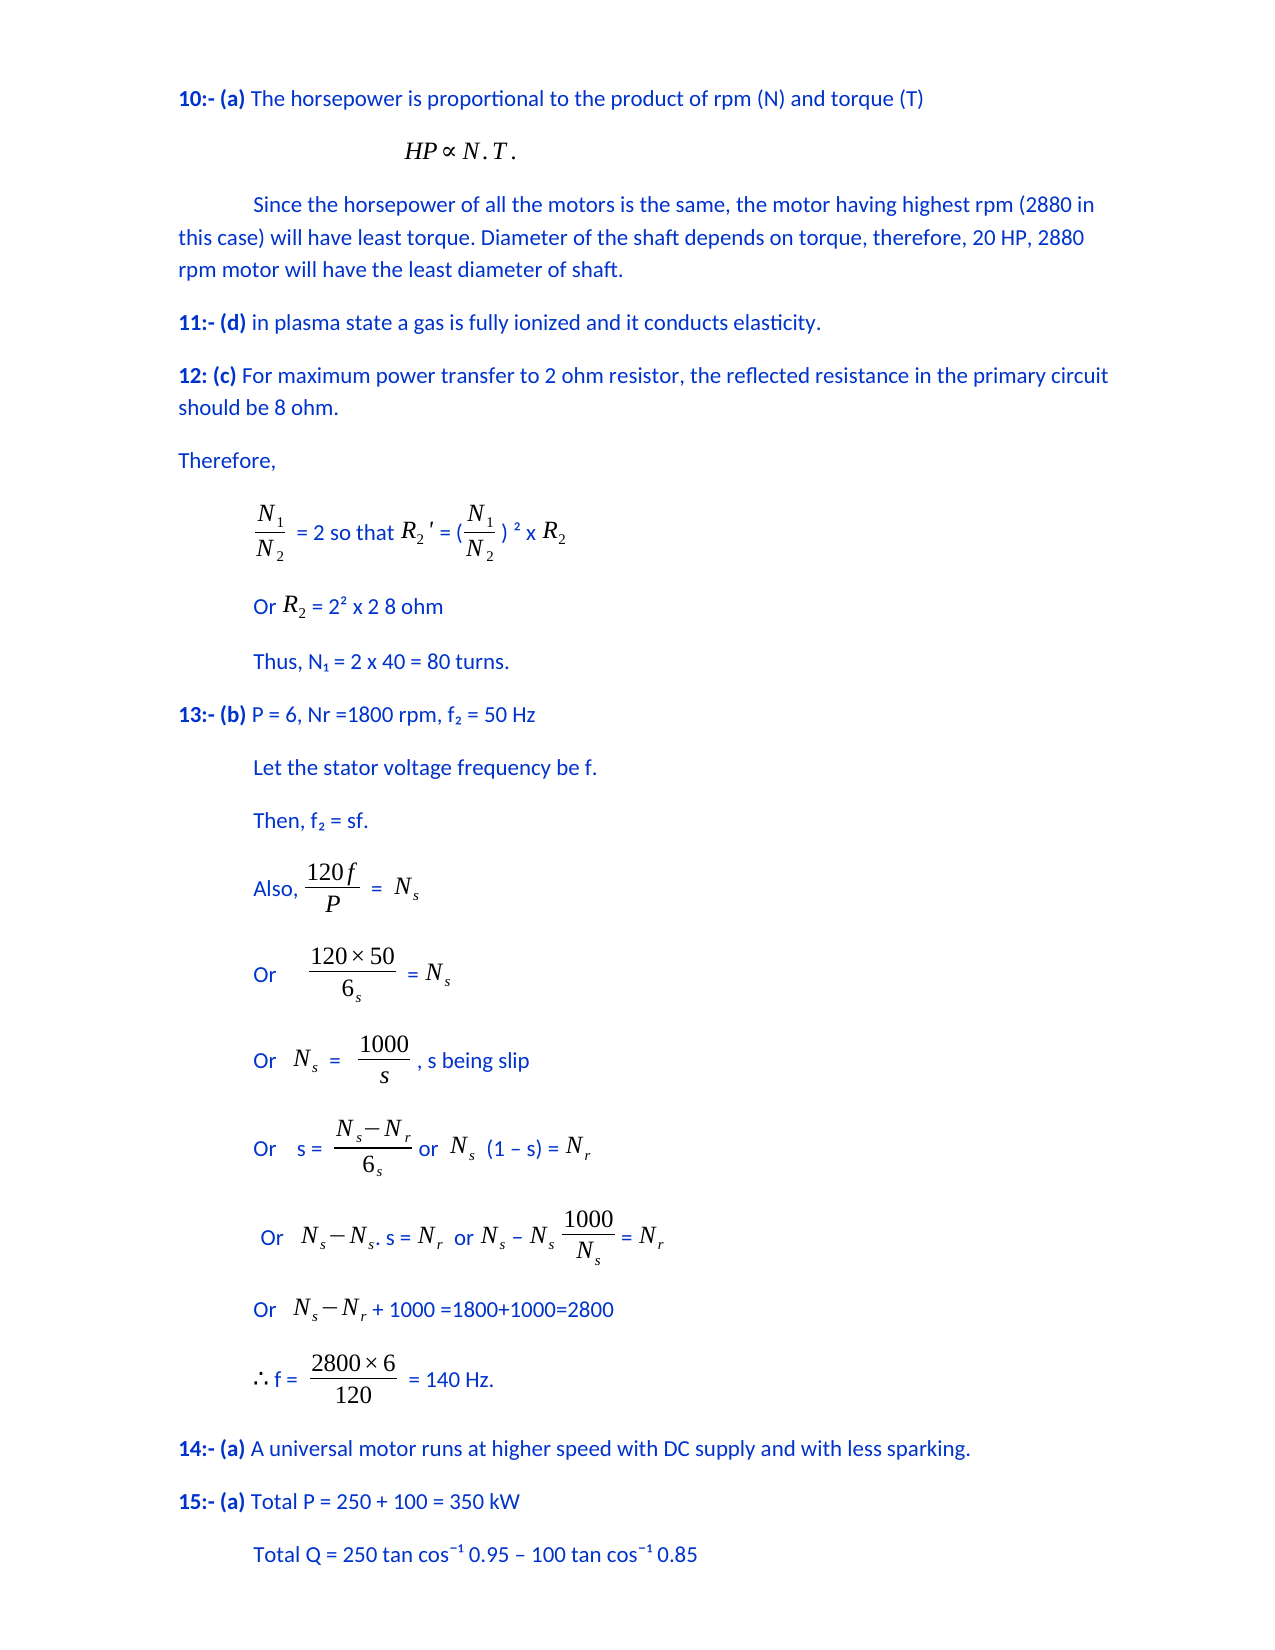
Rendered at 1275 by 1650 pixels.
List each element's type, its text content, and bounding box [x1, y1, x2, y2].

text Therefore, [178, 446, 1125, 474]
text Also, = [178, 859, 1125, 918]
text Since the horsepower of all the motors is the same, the motor having highest rpm (2880 in this case) will have least torque. Diameter of the shaft depends on torque, therefore, 20 HP, 2880 rpm motor will have the least diameter of shaft. [178, 190, 1125, 283]
text Or + 1000 =1800+1000=2800 [178, 1293, 1125, 1325]
text Thus, N₁ = 2 x 40 = 80 turns. [178, 647, 1125, 675]
text Then, f₂ = sf. [178, 806, 1125, 834]
text Or = , s being slip [178, 1031, 1125, 1089]
text Or = [178, 943, 1125, 1006]
text 11:- (d) in plasma state a gas is fully ionized and it conducts elasticity. [178, 308, 1125, 336]
text 10:- (a) The horsepower is proportional to the product of rpm (N) and torque (T) [178, 84, 1125, 112]
text = 2 so that = ( ) ² x [178, 499, 1125, 565]
text Let the stator voltage frequency be f. [178, 753, 1125, 781]
text Or = 2² x 2 8 ohm [178, 590, 1125, 622]
text 13:- (b) P = 6, Nr =1800 rpm, f₂ = 50 Hz [178, 700, 1125, 728]
text 14:- (a) A universal motor runs at higher speed with DC supply and with less sparking. [178, 1434, 1125, 1462]
text f = = 140 Hz. [178, 1350, 1125, 1409]
text 15:- (a) Total P = 250 + 100 = 350 kW [178, 1487, 1125, 1515]
text Total Q = 250 tan cos¯¹ 0.95 – 100 tan cos¯¹ 0.85 [178, 1540, 1125, 1568]
text 12: (c) For maximum power transfer to 2 ohm resistor, the reflected resistance in the primary circuit should be 8 ohm. [178, 361, 1125, 421]
text Or s = or (1 – s) = [178, 1114, 1125, 1181]
text Or . s = or − = [178, 1206, 1125, 1268]
